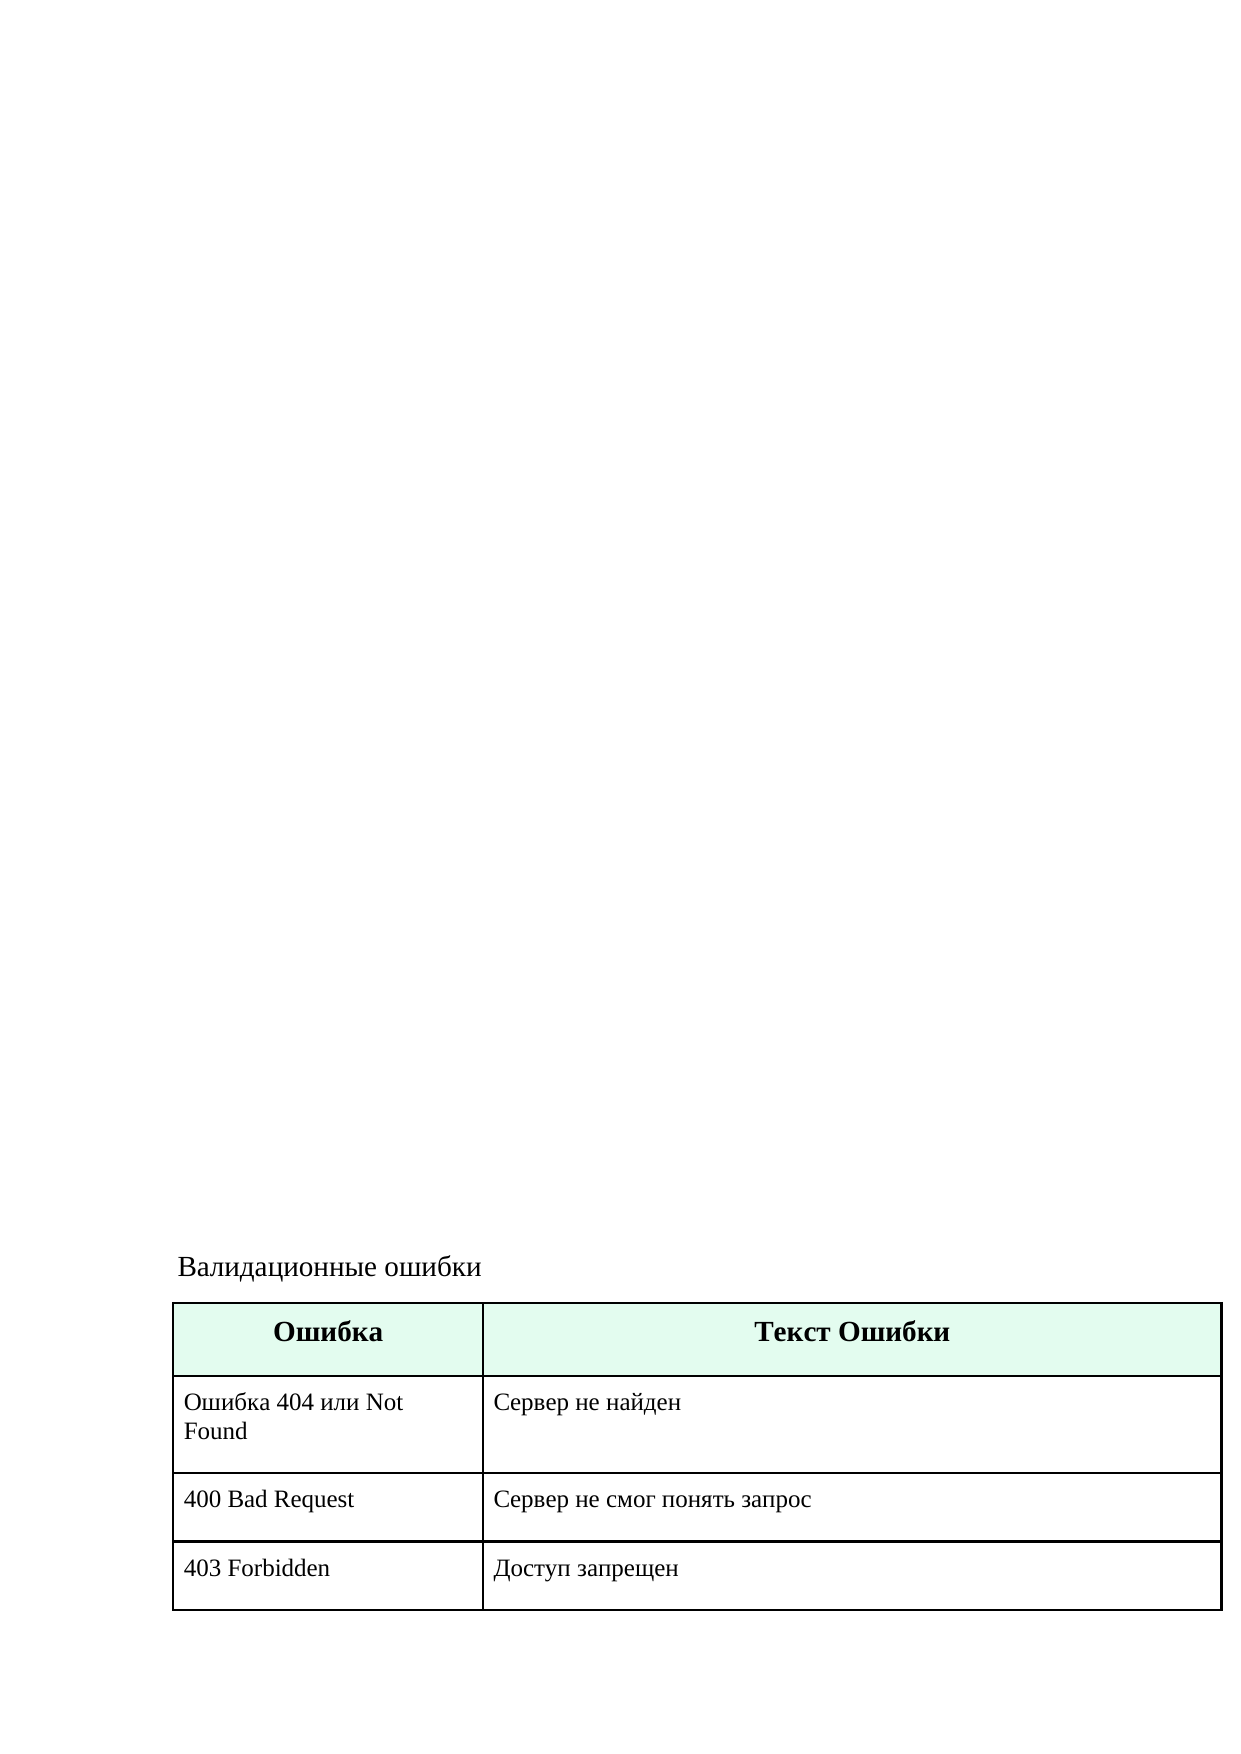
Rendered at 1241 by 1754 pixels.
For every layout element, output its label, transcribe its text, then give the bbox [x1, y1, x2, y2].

text Валидационные ошибки [177, 1249, 1152, 1283]
table_cell Доступ запрещен [484, 1543, 1220, 1609]
table_cell 403 Forbidden [174, 1543, 482, 1609]
table_header Текст Ошибки [484, 1304, 1220, 1375]
table_cell Сервер не найден [484, 1377, 1220, 1472]
table_cell Сервер не смог понять запрос [484, 1474, 1220, 1540]
table_cell Ошибка 404 или Not Found [174, 1377, 482, 1472]
table_header Ошибка [174, 1304, 482, 1375]
table_cell 400 Bad Request [174, 1474, 482, 1540]
